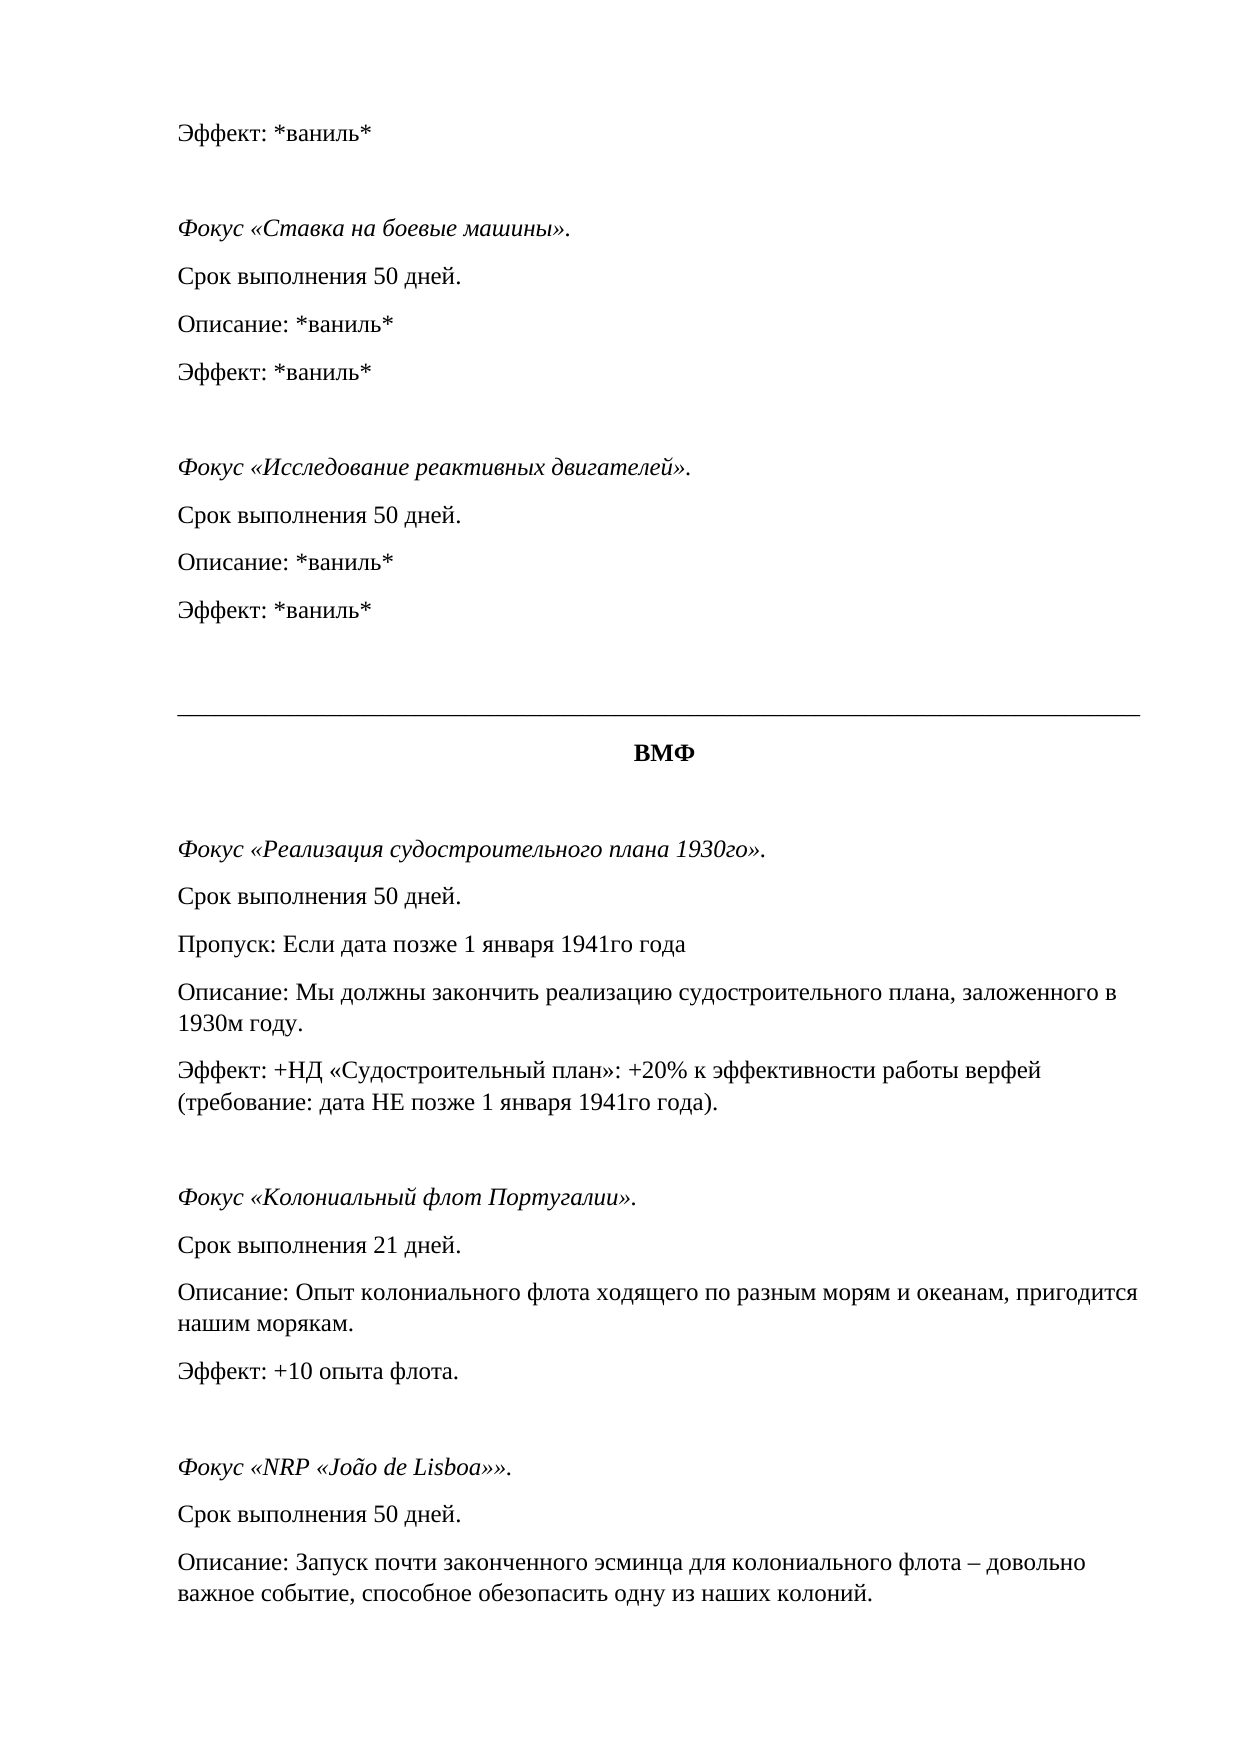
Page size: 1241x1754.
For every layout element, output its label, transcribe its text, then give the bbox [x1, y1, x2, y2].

text Срок выполнения 50 дней. [177, 1499, 1152, 1528]
text Описание: Запуск почти законченного эсминца для колониального флота – довольно важное событие, способное обезопасить одну из наших колоний. [177, 1547, 1152, 1607]
text Описание: *ваниль* [177, 309, 1152, 338]
text Пропуск: Если дата позже 1 января 1941го года [177, 929, 1152, 958]
text Фокус «Реализация судостроительного плана 1930го». [177, 834, 1152, 862]
text Срок выполнения 50 дней. [177, 881, 1152, 910]
text Эффект: +НД «Судостроительный план»: +20% к эффективности работы верфей (требование: дата НЕ позже 1 января 1941го года). [177, 1056, 1152, 1115]
text Эффект: *ваниль* [177, 595, 1152, 624]
text Эффект: *ваниль* [177, 357, 1152, 385]
text Описание: *ваниль* [177, 547, 1152, 576]
text ВМФ [177, 738, 1152, 767]
text Срок выполнения 50 дней. [177, 261, 1152, 290]
text Фокус «NRP «João de Lisboa»». [177, 1452, 1152, 1480]
text Эффект: +10 опыта флота. [177, 1356, 1152, 1385]
text Эффект: *ваниль* [177, 118, 1152, 147]
text Фокус «Исследование реактивных двигателей». [177, 452, 1152, 481]
text Фокус «Колониальный флот Португалии». [177, 1182, 1152, 1211]
text Описание: Мы должны закончить реализацию судостроительного плана, заложенного в 1930м году. [177, 977, 1152, 1037]
text Фокус «Ставка на боевые машины». [177, 213, 1152, 242]
text Срок выполнения 21 дней. [177, 1230, 1152, 1258]
text Описание: Опыт колониального флота ходящего по разным морям и океанам, пригодится нашим морякам. [177, 1277, 1152, 1337]
text Срок выполнения 50 дней. [177, 500, 1152, 528]
text _____________________________________________________________________________ [177, 691, 1152, 719]
